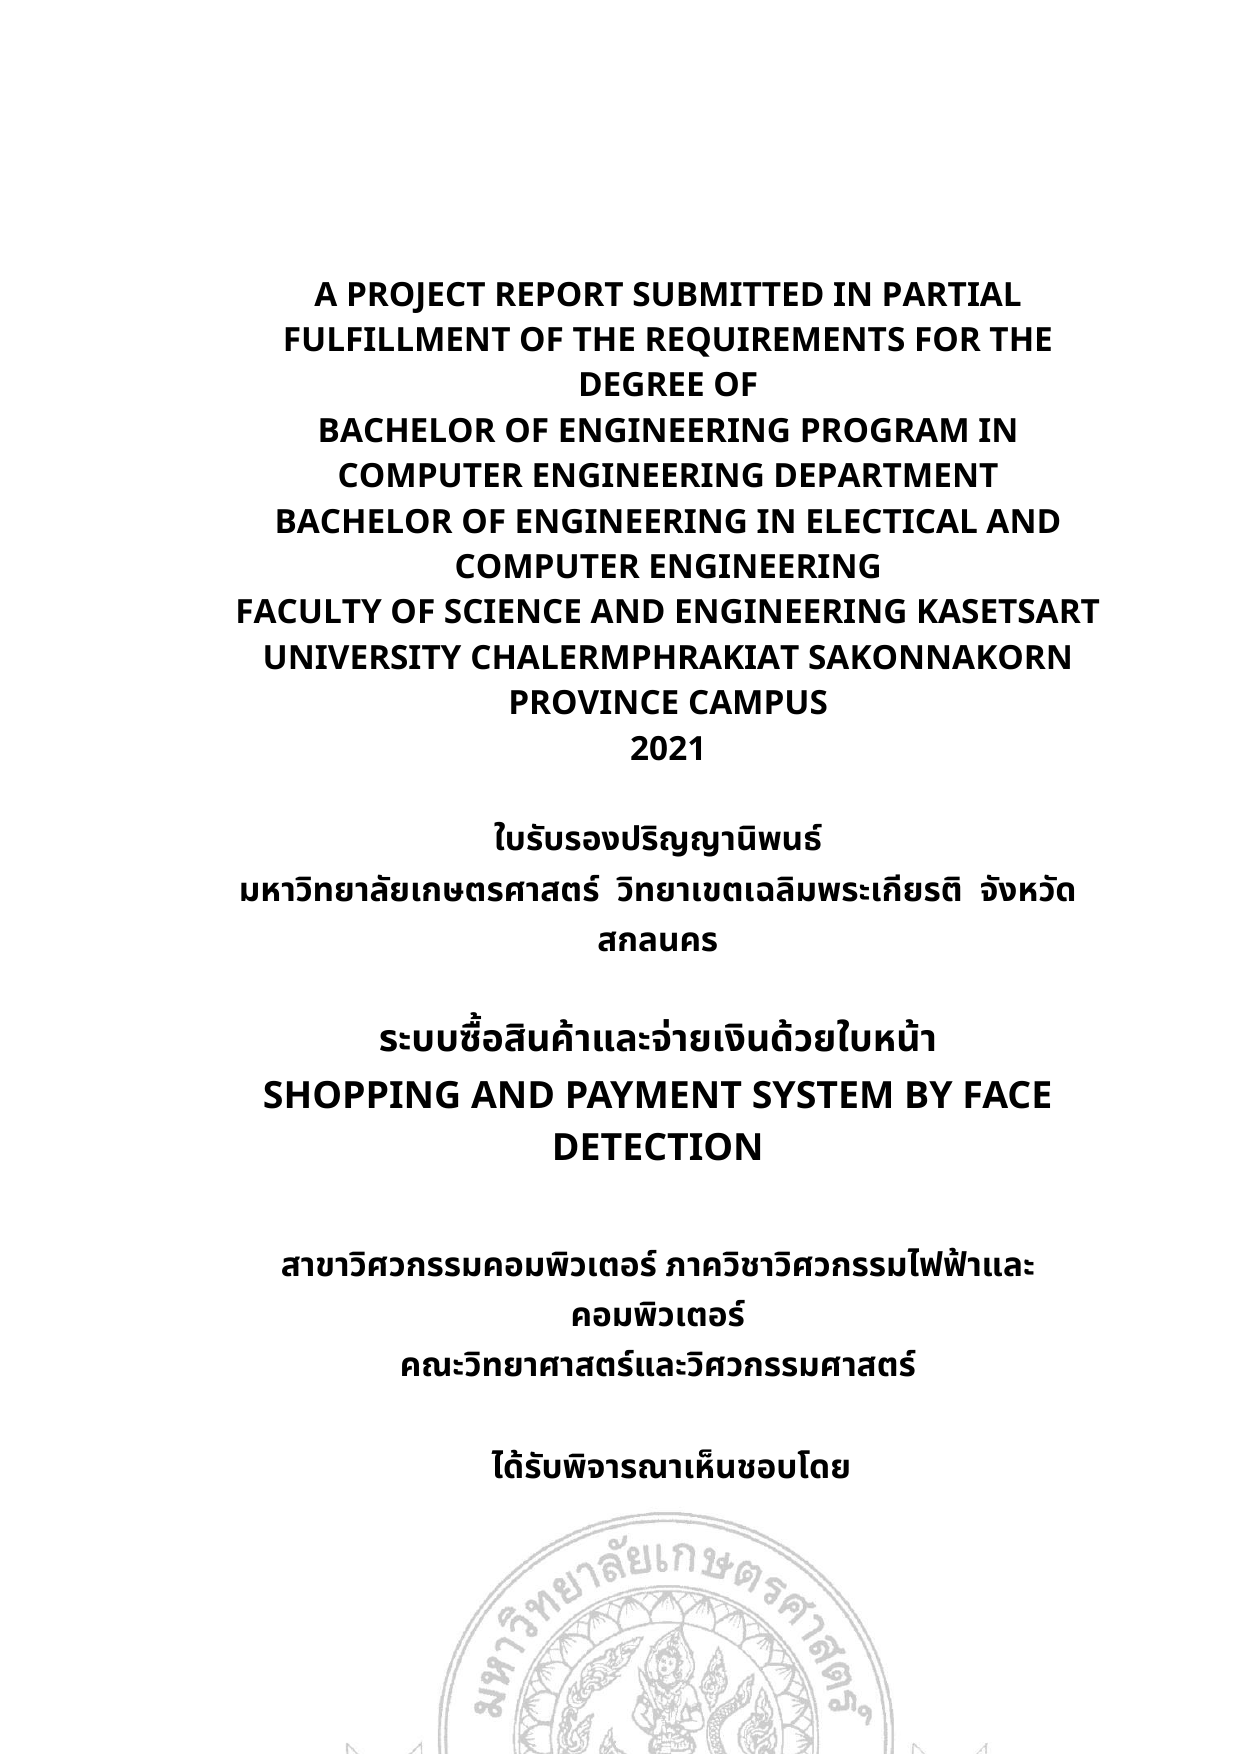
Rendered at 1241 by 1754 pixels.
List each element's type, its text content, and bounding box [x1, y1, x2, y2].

text SHOPPING AND PAYMENT SYSTEM BY FACE DETECTION [225, 1069, 1090, 1171]
text สาขาวิศวกรรมคอมพิวเตอร์ ภาควิชาวิศวกรรมไฟฟ้าและคอมพิวเตอร์ [225, 1241, 1090, 1341]
picture [332, 1493, 1005, 1754]
text มหาวิทยาลัยเกษตรศาสตร์ วิทยาเขตเฉลิมพระเกียรติ จังหวัดสกลนคร [225, 866, 1090, 967]
text FACULTY OF SCIENCE AND ENGINEERING KASETSART UNIVERSITY CHALERMPHRAKIAT SAKONNAKORN PROVINCE CAMPUS [225, 588, 1111, 724]
text คณะวิทยาศาสตร์และวิศวกรรมศาสตร์ [225, 1341, 1090, 1392]
text BACHELOR OF ENGINEERING PROGRAM IN COMPUTER ENGINEERING DEPARTMENT [225, 407, 1111, 497]
text 2021 [225, 724, 1111, 770]
text A PROJECT REPORT SUBMITTED IN PARTIAL FULFILLMENT OF THE REQUIREMENTS FOR THE DEGREE OF [225, 270, 1111, 407]
text ได้รับพิจารณาเห็นชอบโดย [252, 1443, 1090, 1493]
text ระบบซื้อสินค้าและจ่ายเงินด้วยใบหน้า [225, 1012, 1090, 1069]
text ใบรับรองปริญญานิพนธ์ [225, 815, 1090, 866]
text BACHELOR OF ENGINEERING IN ELECTICAL AND COMPUTER ENGINEERING [225, 497, 1111, 588]
